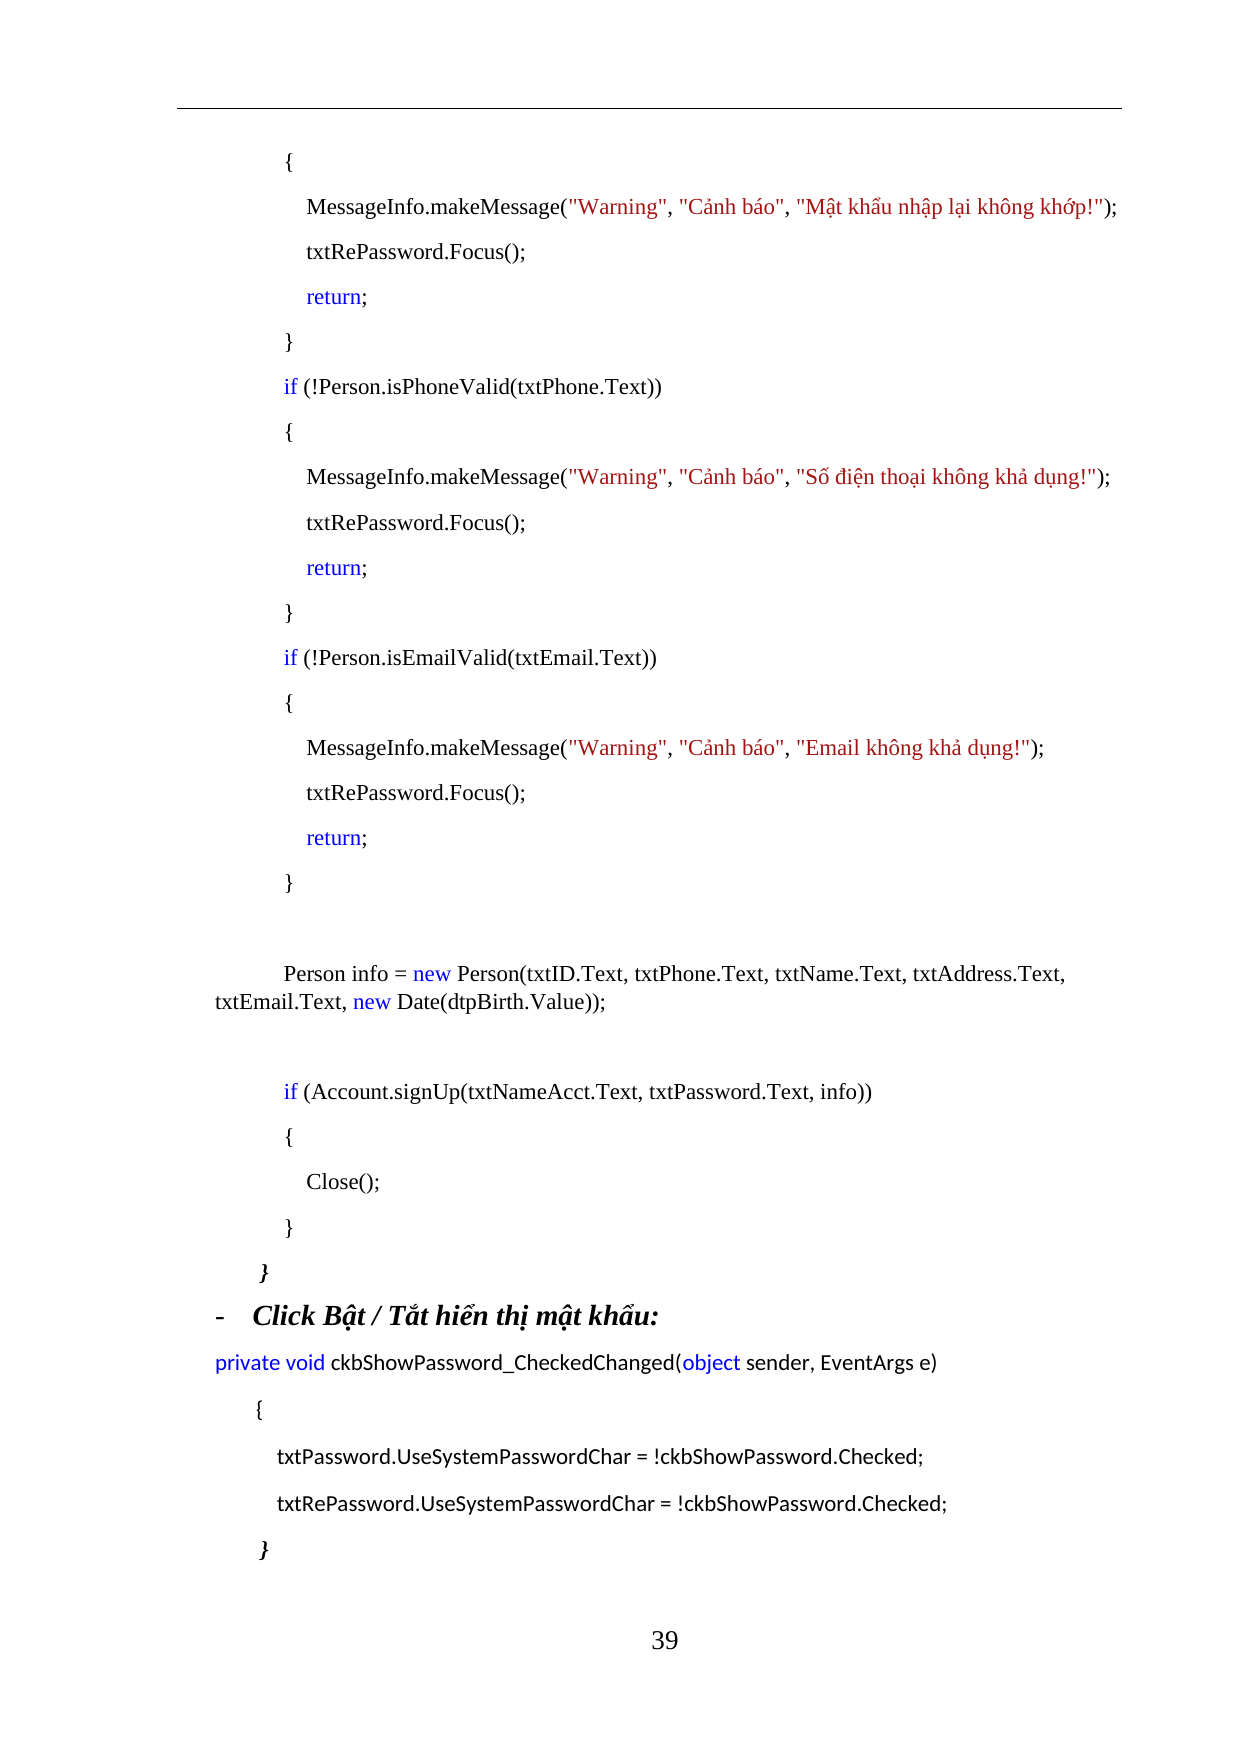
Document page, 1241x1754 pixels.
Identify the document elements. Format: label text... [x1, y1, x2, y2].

text { [215, 1395, 1122, 1423]
text } [215, 599, 1122, 625]
text txtRePassword.UseSystemPasswordChar = !ckbShowPassword.Checked; [215, 1489, 1122, 1517]
list Click Bật / Tắt hiển thị mật khẩu: [215, 1298, 1122, 1332]
text } [215, 1213, 1122, 1240]
text txtPassword.UseSystemPasswordChar = !ckbShowPassword.Checked; [215, 1442, 1122, 1470]
text if (!Person.isPhoneValid(txtPhone.Text)) [215, 373, 1122, 399]
list } [215, 1536, 1122, 1562]
text txtRePassword.Focus(); [215, 238, 1122, 264]
text { [215, 418, 1122, 445]
text if (Account.signUp(txtNameAcct.Text, txtPassword.Text, info)) [215, 1078, 1122, 1104]
text txtRePassword.Focus(); [215, 779, 1122, 806]
list } [215, 1259, 1122, 1285]
text } [215, 328, 1122, 354]
text { [215, 689, 1122, 715]
text txtRePassword.Focus(); [215, 508, 1122, 535]
text private void ckbShowPassword_CheckedChanged(object sender, EventArgs e) [215, 1348, 1122, 1376]
text return; [215, 283, 1122, 309]
text if (!Person.isEmailValid(txtEmail.Text)) [215, 644, 1122, 670]
text MessageInfo.makeMessage("Warning", "Cảnh báo", "Số điện thoại không khả dụng!"); [215, 463, 1122, 490]
text { [215, 1123, 1122, 1150]
text MessageInfo.makeMessage("Warning", "Cảnh báo", "Mật khẩu nhập lại không khớp!"); [215, 193, 1122, 219]
text { [215, 148, 1122, 174]
text return; [215, 824, 1122, 851]
text MessageInfo.makeMessage("Warning", "Cảnh báo", "Email không khả dụng!"); [215, 734, 1122, 760]
text return; [215, 554, 1122, 580]
text } [215, 869, 1122, 896]
text Person info = new Person(txtID.Text, txtPhone.Text, txtName.Text, txtAddress.Text, txtEmail.Text, new Date(dtpBirth.Value)); [215, 959, 1122, 1014]
text Close(); [215, 1168, 1122, 1195]
